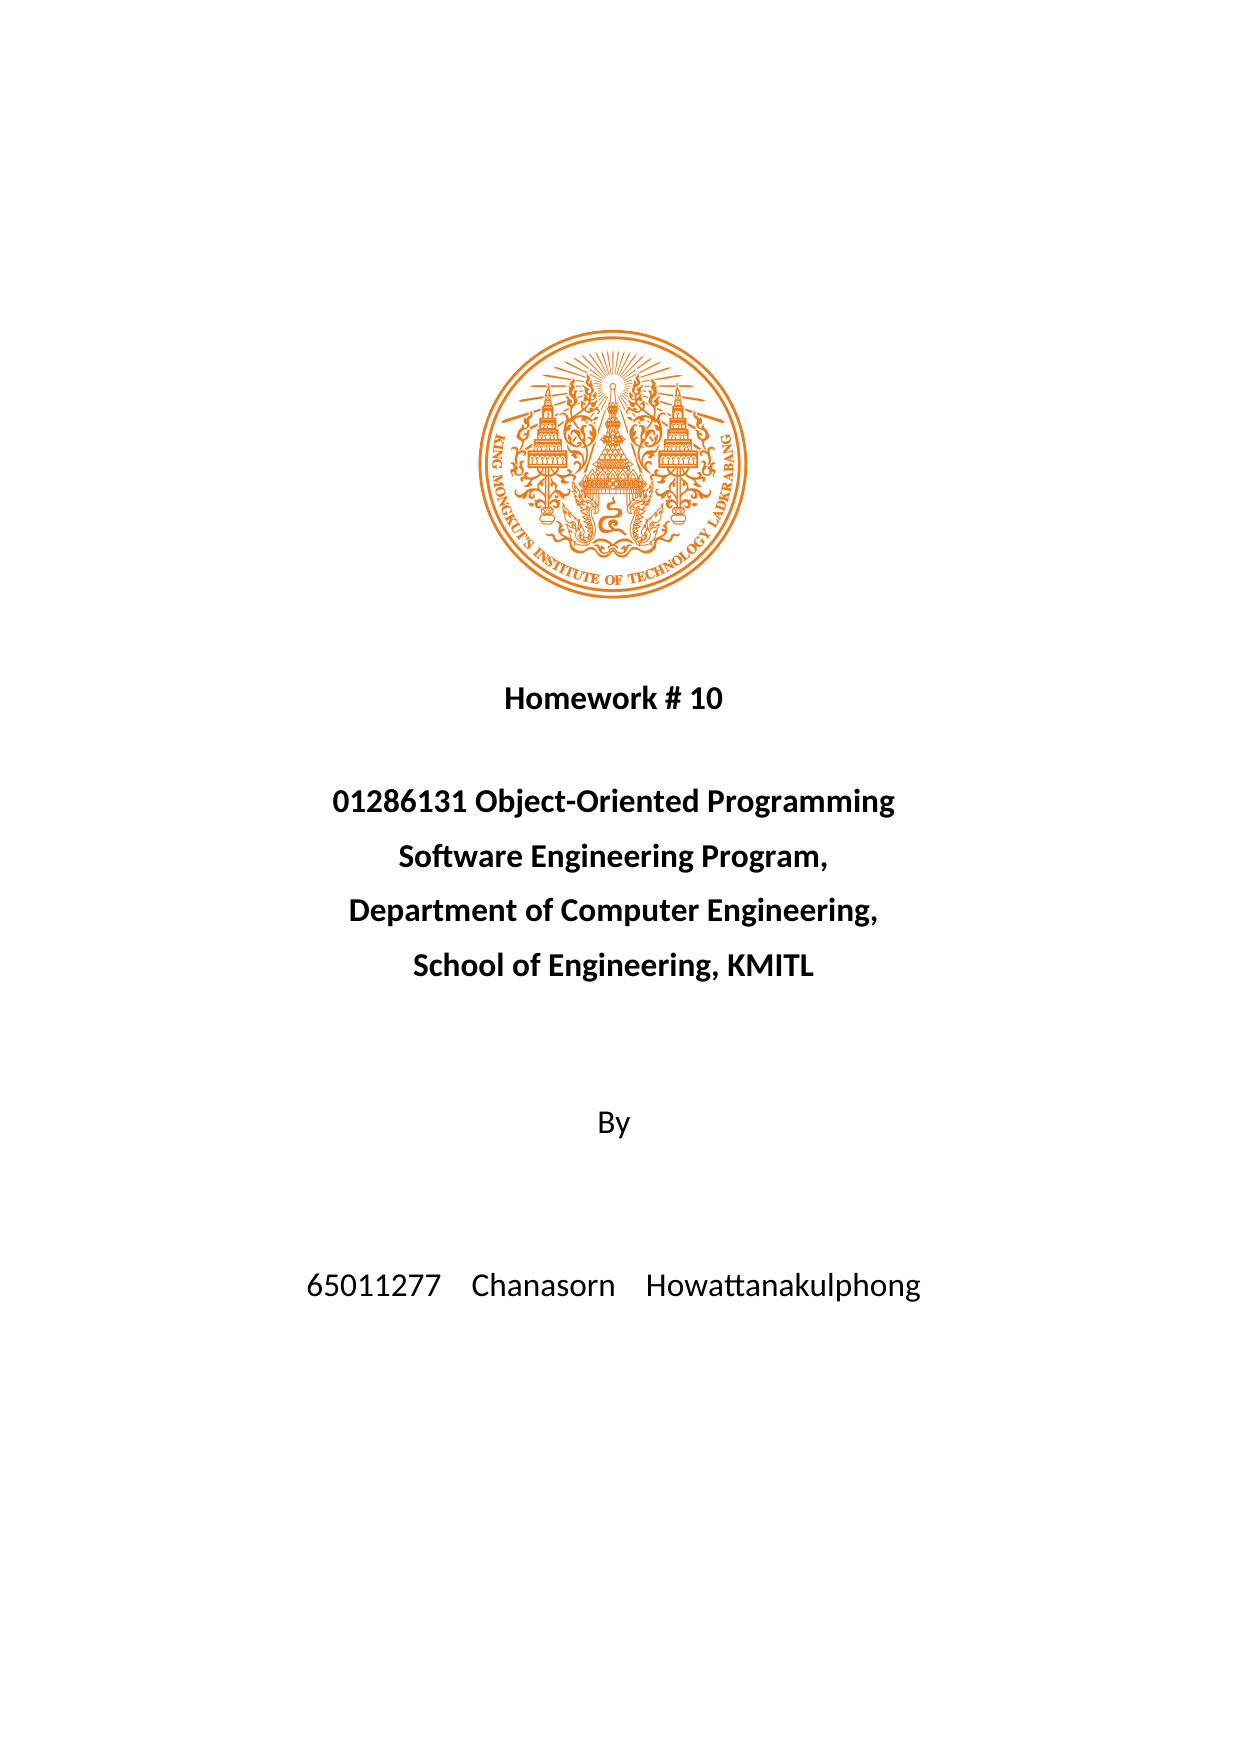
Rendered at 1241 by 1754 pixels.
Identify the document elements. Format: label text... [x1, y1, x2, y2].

picture [463, 316, 764, 617]
text Department of Computer Engineering, [75, 889, 1152, 930]
text By [75, 1101, 1152, 1142]
text 01286131 Object-Oriented Programming [75, 781, 1152, 821]
text Software Engineering Program, [75, 835, 1152, 876]
text 65011277 Chanasorn Howattanakulphong [75, 1264, 1152, 1305]
text School of Engineering, KMITL [75, 944, 1152, 984]
text Homework # 10 [75, 677, 1152, 718]
